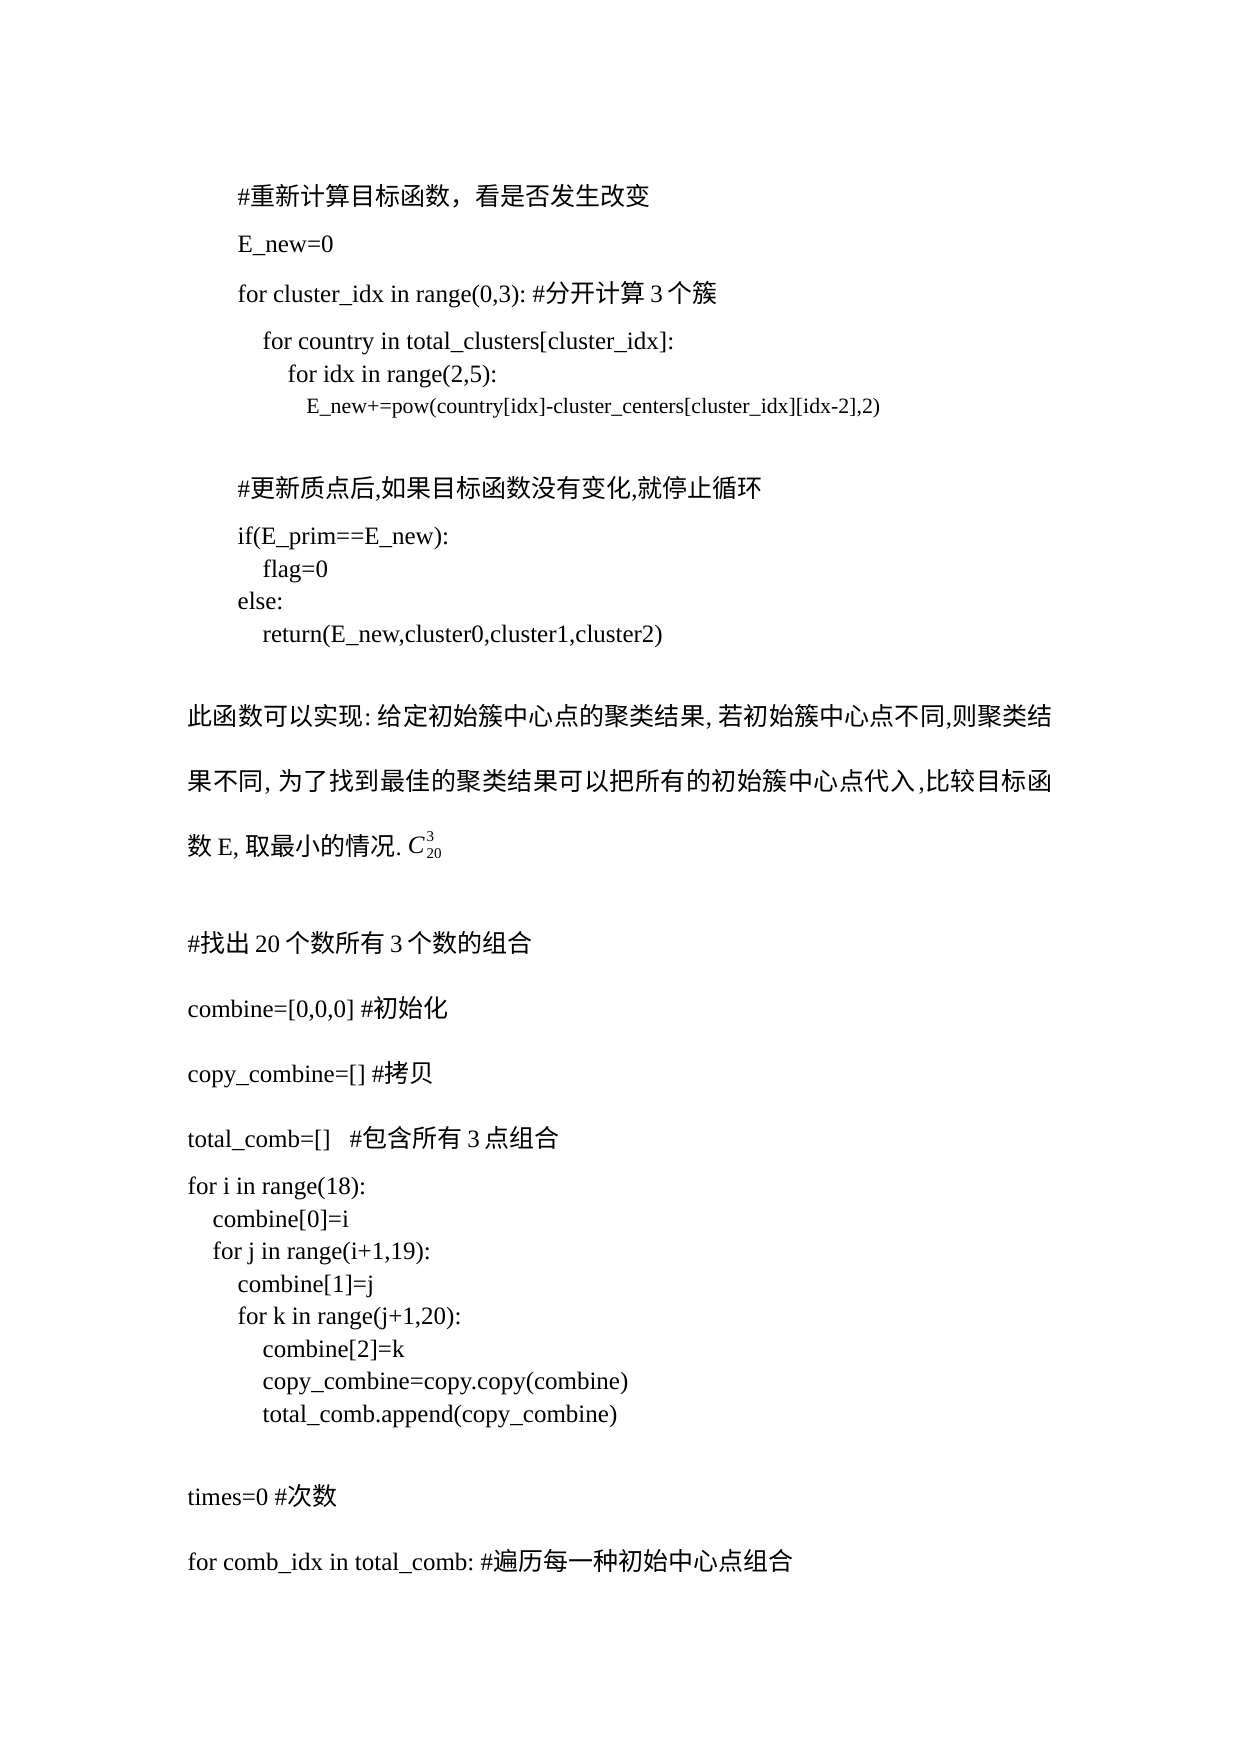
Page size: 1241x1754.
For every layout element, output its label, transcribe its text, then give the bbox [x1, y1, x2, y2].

text E_new+=pow(country[idx]-cluster_centers[cluster_idx][idx-2],2) [187, 389, 1053, 422]
text copy_combine=copy.copy(combine) [187, 1364, 1053, 1397]
text combine[0]=i [187, 1202, 1053, 1234]
text else: [187, 584, 1053, 617]
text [187, 324, 1053, 357]
text #更新质点后,如果目标函数没有变化,就停止循环 [187, 454, 1053, 519]
text copy_combine=[] #拷贝 [187, 1039, 1053, 1104]
text times=0 #次数 [187, 1462, 1053, 1527]
text for idx in range(2,5): [187, 357, 1053, 389]
text for i in range(18): [187, 1169, 1053, 1202]
text for j in range(i+1,19): [187, 1234, 1053, 1267]
text #重新计算目标函数，看是否发生改变 [187, 162, 1053, 227]
text for comb_idx in total_comb: #遍历每一种初始中心点组合 [187, 1527, 1053, 1592]
text return(E_new,cluster0,cluster1,cluster2) [187, 617, 1053, 649]
text for cluster_idx in range(0,3): #分开计算3个簇 [187, 259, 1053, 324]
text total_comb=[] #包含所有3点组合 [187, 1104, 1053, 1169]
text 此函数可以实现: 给定初始簇中心点的聚类结果, 若初始簇中心点不同,则聚类结果不同, 为了找到最佳的聚类结果可以把所有的初始簇中心点代入,比较目标函数E, 取最小的情况. [187, 682, 1053, 877]
text if(E_prim==E_new): [187, 519, 1053, 552]
text combine[2]=k [187, 1332, 1053, 1364]
text combine[1]=j [187, 1267, 1053, 1299]
text E_new=0 [187, 227, 1053, 259]
text for k in range(j+1,20): [187, 1299, 1053, 1332]
text combine=[0,0,0] #初始化 [187, 974, 1053, 1039]
text #找出20个数所有3个数的组合 [187, 909, 1053, 974]
text total_comb.append(copy_combine) [187, 1397, 1053, 1429]
text flag=0 [187, 552, 1053, 584]
